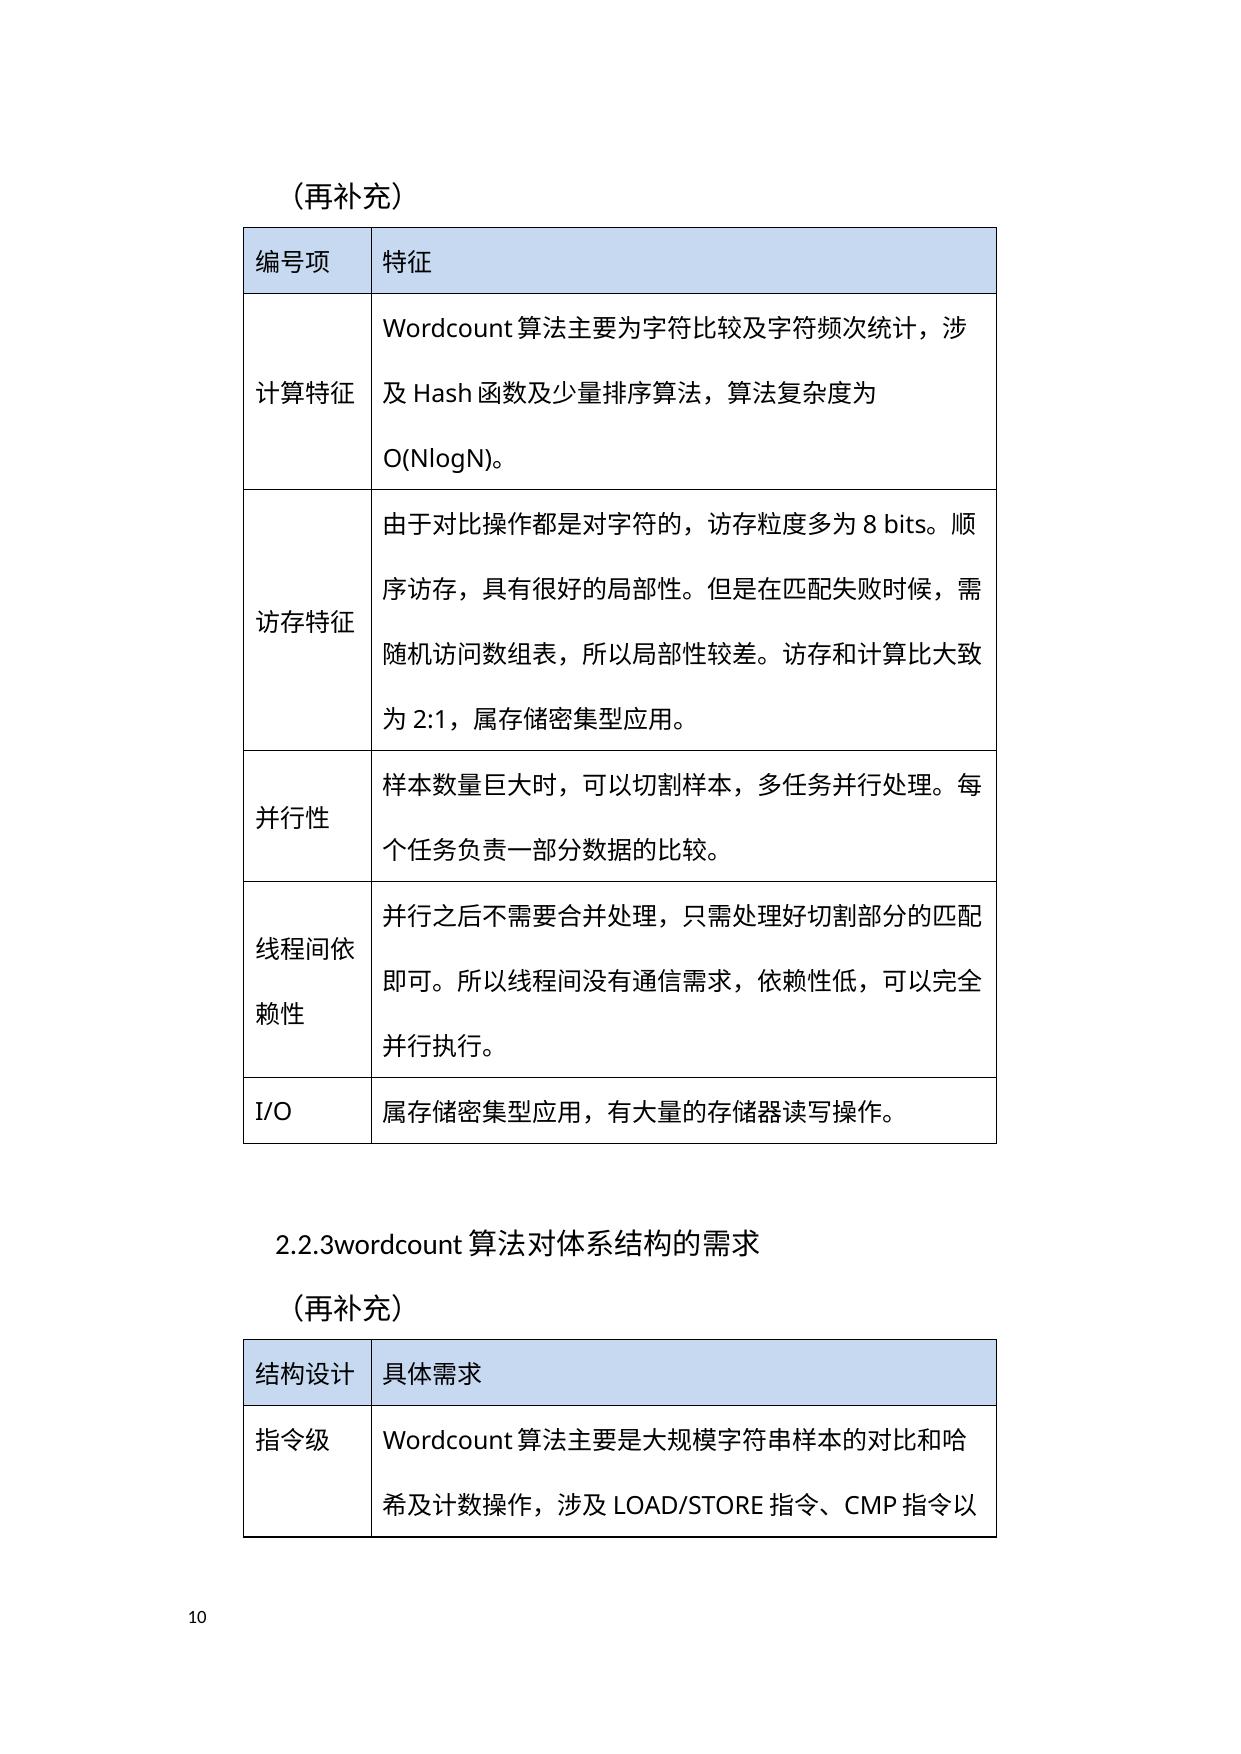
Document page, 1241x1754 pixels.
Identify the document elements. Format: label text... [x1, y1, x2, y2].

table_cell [372, 1406, 996, 1536]
text 2.2.3wordcount算法对体系结构的需求 [231, 1209, 1053, 1274]
table_header 结构设计 [244, 1340, 371, 1405]
table_cell 指令级 [244, 1406, 371, 1536]
table_cell 并行性 [244, 751, 371, 881]
table_header 特征 [372, 228, 996, 293]
table_cell 访存特征 [244, 490, 371, 750]
table_header 具体需求 [372, 1340, 996, 1405]
table_cell 计算特征 [244, 294, 371, 489]
table_cell 并行之后不需要合并处理，只需处理好切割部分的匹配即可。所以线程间没有通信需求，依赖性低，可以完全并行执行。 [372, 882, 996, 1077]
table_cell 线程间依赖性 [244, 882, 371, 1077]
table_cell 由于对比操作都是对字符的，访存粒度多为8 bits。顺序访存，具有很好的局部性。但是在匹配失败时候，需随机访问数组表，所以局部性较差。访存和计算比大致为2:1，属存储密集型应用。 [372, 490, 996, 750]
table_cell I/O [244, 1078, 371, 1143]
text （再补充） [231, 162, 1053, 227]
table_cell 属存储密集型应用，有大量的存储器读写操作。 [372, 1078, 996, 1143]
table_cell Wordcount算法主要为字符比较及字符频次统计，涉及Hash函数及少量排序算法，算法复杂度为O(NlogN)。 [372, 294, 996, 489]
table_cell 样本数量巨大时，可以切割样本，多任务并行处理。每个任务负责一部分数据的比较。 [372, 751, 996, 881]
text （再补充） [231, 1274, 1053, 1339]
table_header 编号项 [244, 228, 371, 293]
